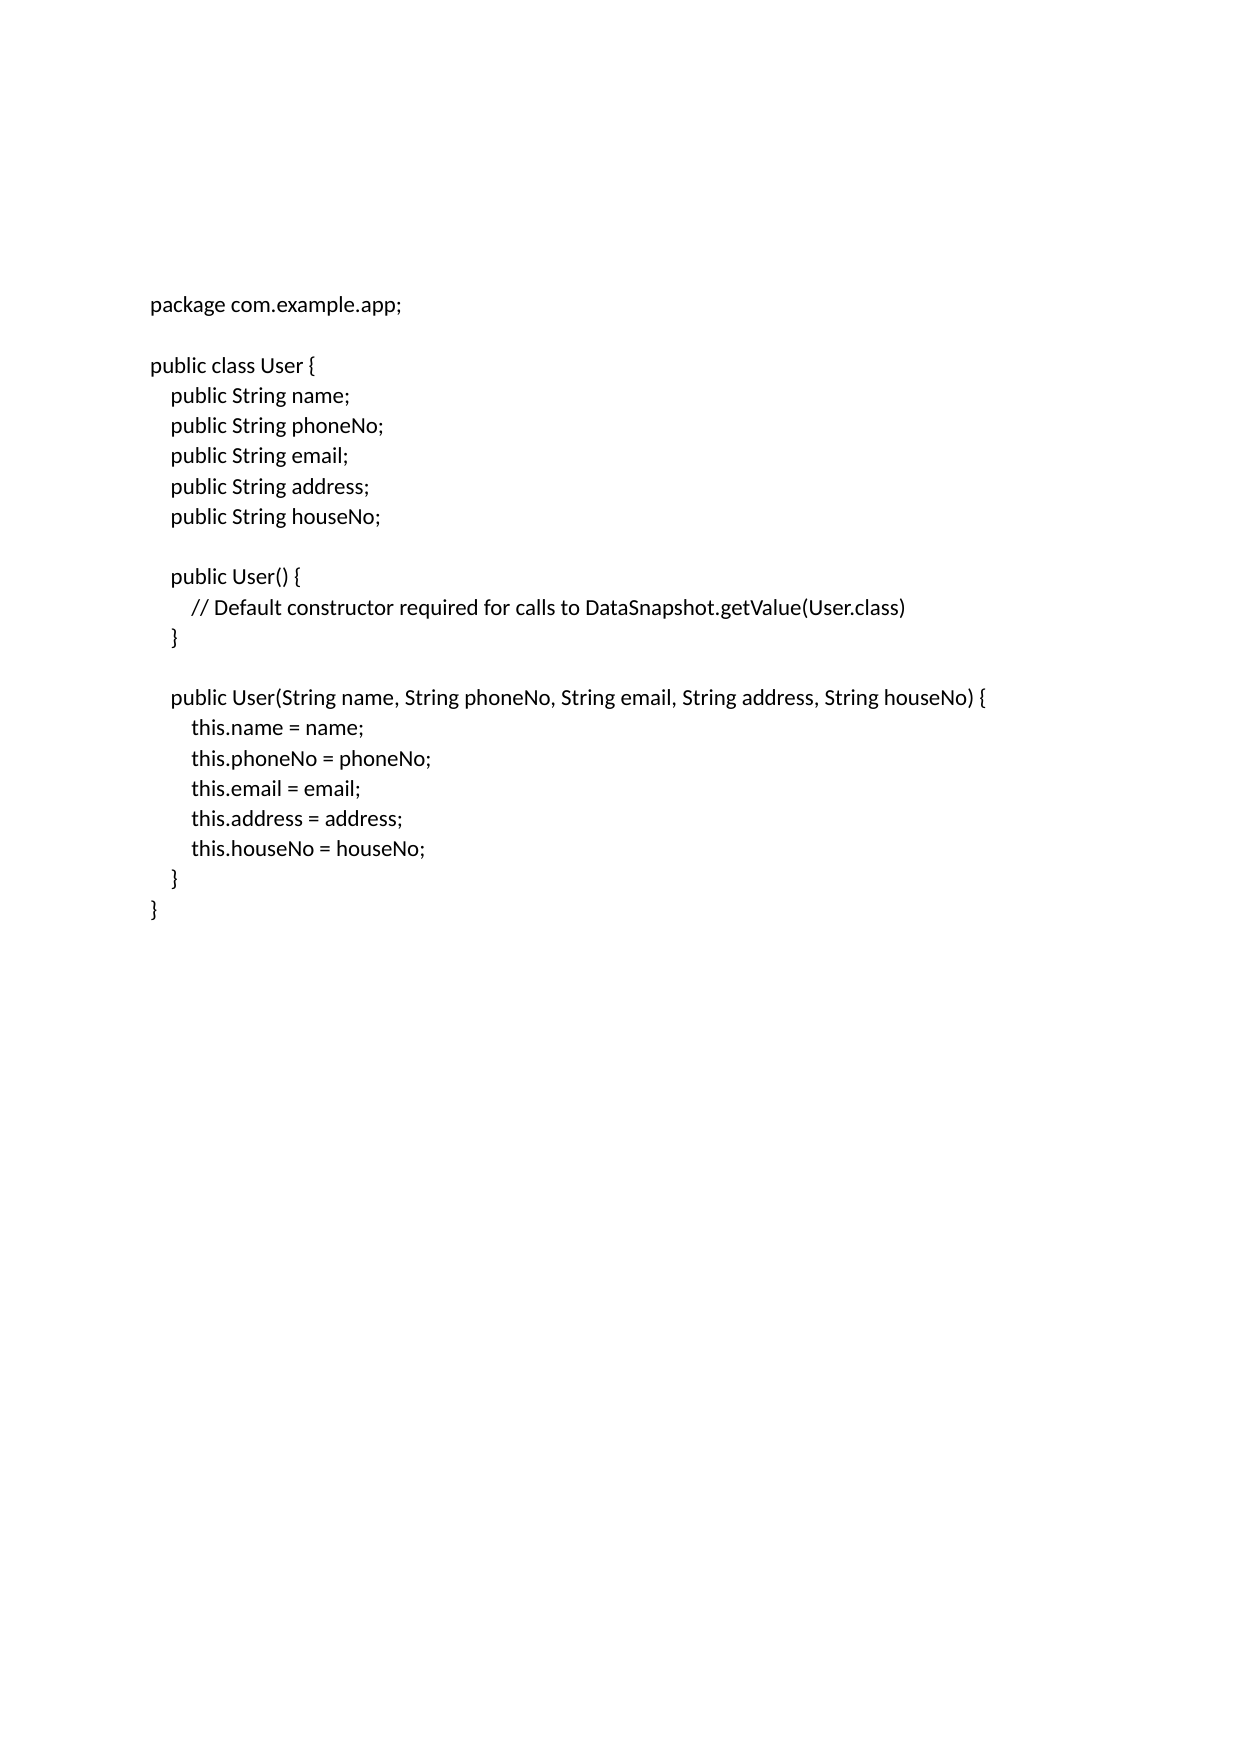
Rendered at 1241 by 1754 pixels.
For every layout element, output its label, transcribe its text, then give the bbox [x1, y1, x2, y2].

text package com.example.app; public class User { public String name; public String phoneNo; public String email; public String address; public String houseNo; public User() { // Default constructor required for calls to DataSnapshot.getValue(User.class) } public User(String name, String phoneNo, String email, String address, String houseNo) { this.name = name; this.phoneNo = phoneNo; this.email = email; this.address = address; this.houseNo = houseNo; } } [150, 291, 1090, 923]
